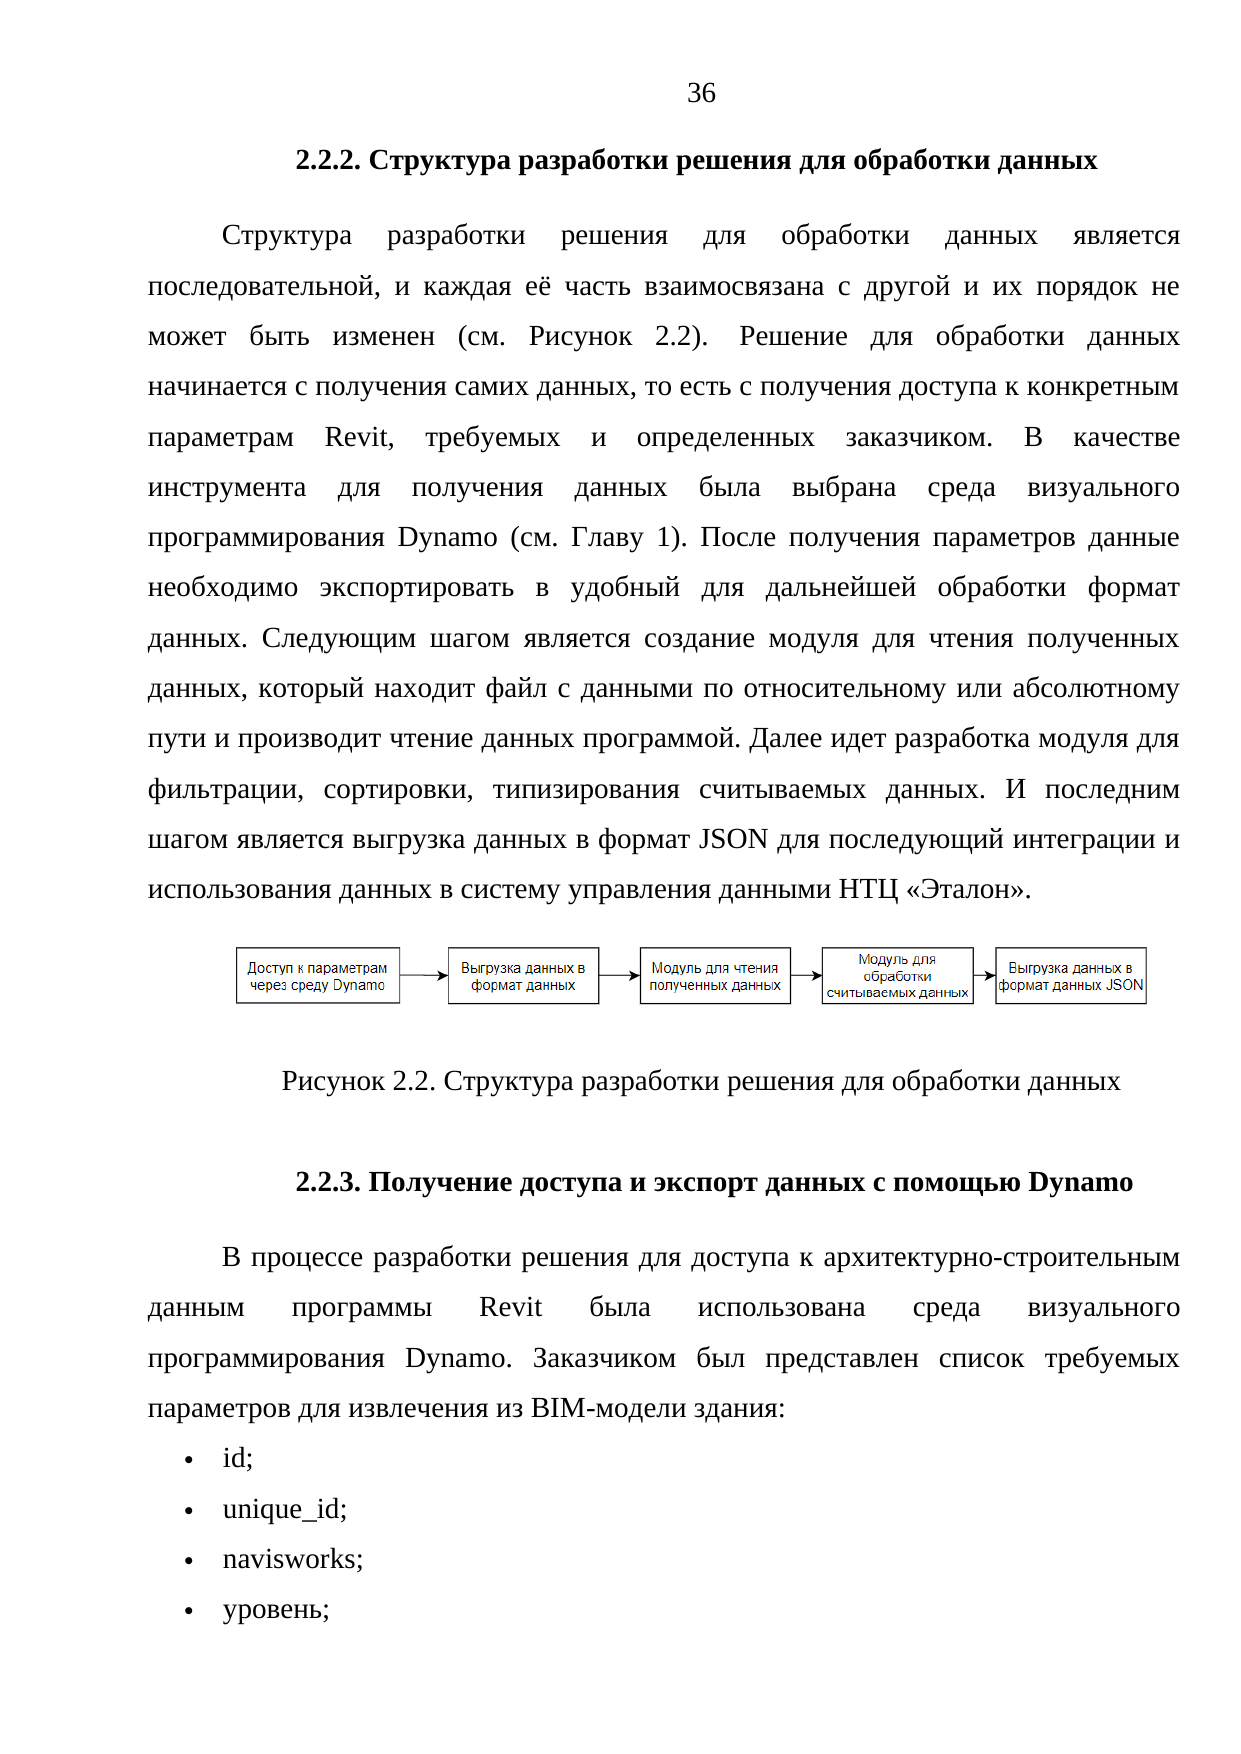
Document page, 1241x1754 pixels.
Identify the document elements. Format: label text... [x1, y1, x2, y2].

text Рисунок 2.2. Структура разработки решения для обработки данных [148, 1063, 1181, 1097]
subtitle 2.2.2. Структура разработки решения для обработки данных [222, 142, 1181, 176]
list id; [185, 1440, 1181, 1474]
text Структура разработки решения для обработки данных является последовательной, и каждая её часть взаимосвязана с другой и их порядок не может быть изменен (см. Рисунок 2.2). Решение для обработки данных начинается с получения самих данных, то есть с получения доступа к конкретным параметрам Revit, требуемых и определенных заказчиком. В качестве инструмента для получения данных была выбрана среда визуального программирования Dynamo (см. Главу 1). После получения параметров данные необходимо экспортировать в удобный для дальнейшей обработки формат данных. Следующим шагом является создание модуля для чтения полученных данных, который находит файл с данными по относительному или абсолютному пути и производит чтение данных программой. Далее идет разработка модуля для фильтрации, сортировки, типизирования считываемых данных. И последним шагом является выгрузка данных в формат JSON для последующий интеграции и использования данных в систему управления данными НТЦ «Эталон». [148, 217, 1181, 905]
list navisworks; [185, 1541, 1181, 1574]
list уровень; [185, 1591, 1181, 1625]
picture [221, 921, 1162, 1047]
subtitle 2.2.3. Получение доступа и экспорт данных с помощью Dynamo [222, 1164, 1181, 1197]
list unique_id; [185, 1491, 1181, 1524]
text В процессе разработки решения для доступа к архитектурно-строительным данным программы Revit была использована среда визуального программирования Dynamo. Заказчиком был представлен список требуемых параметров для извлечения из BIM-модели здания: [148, 1239, 1181, 1424]
